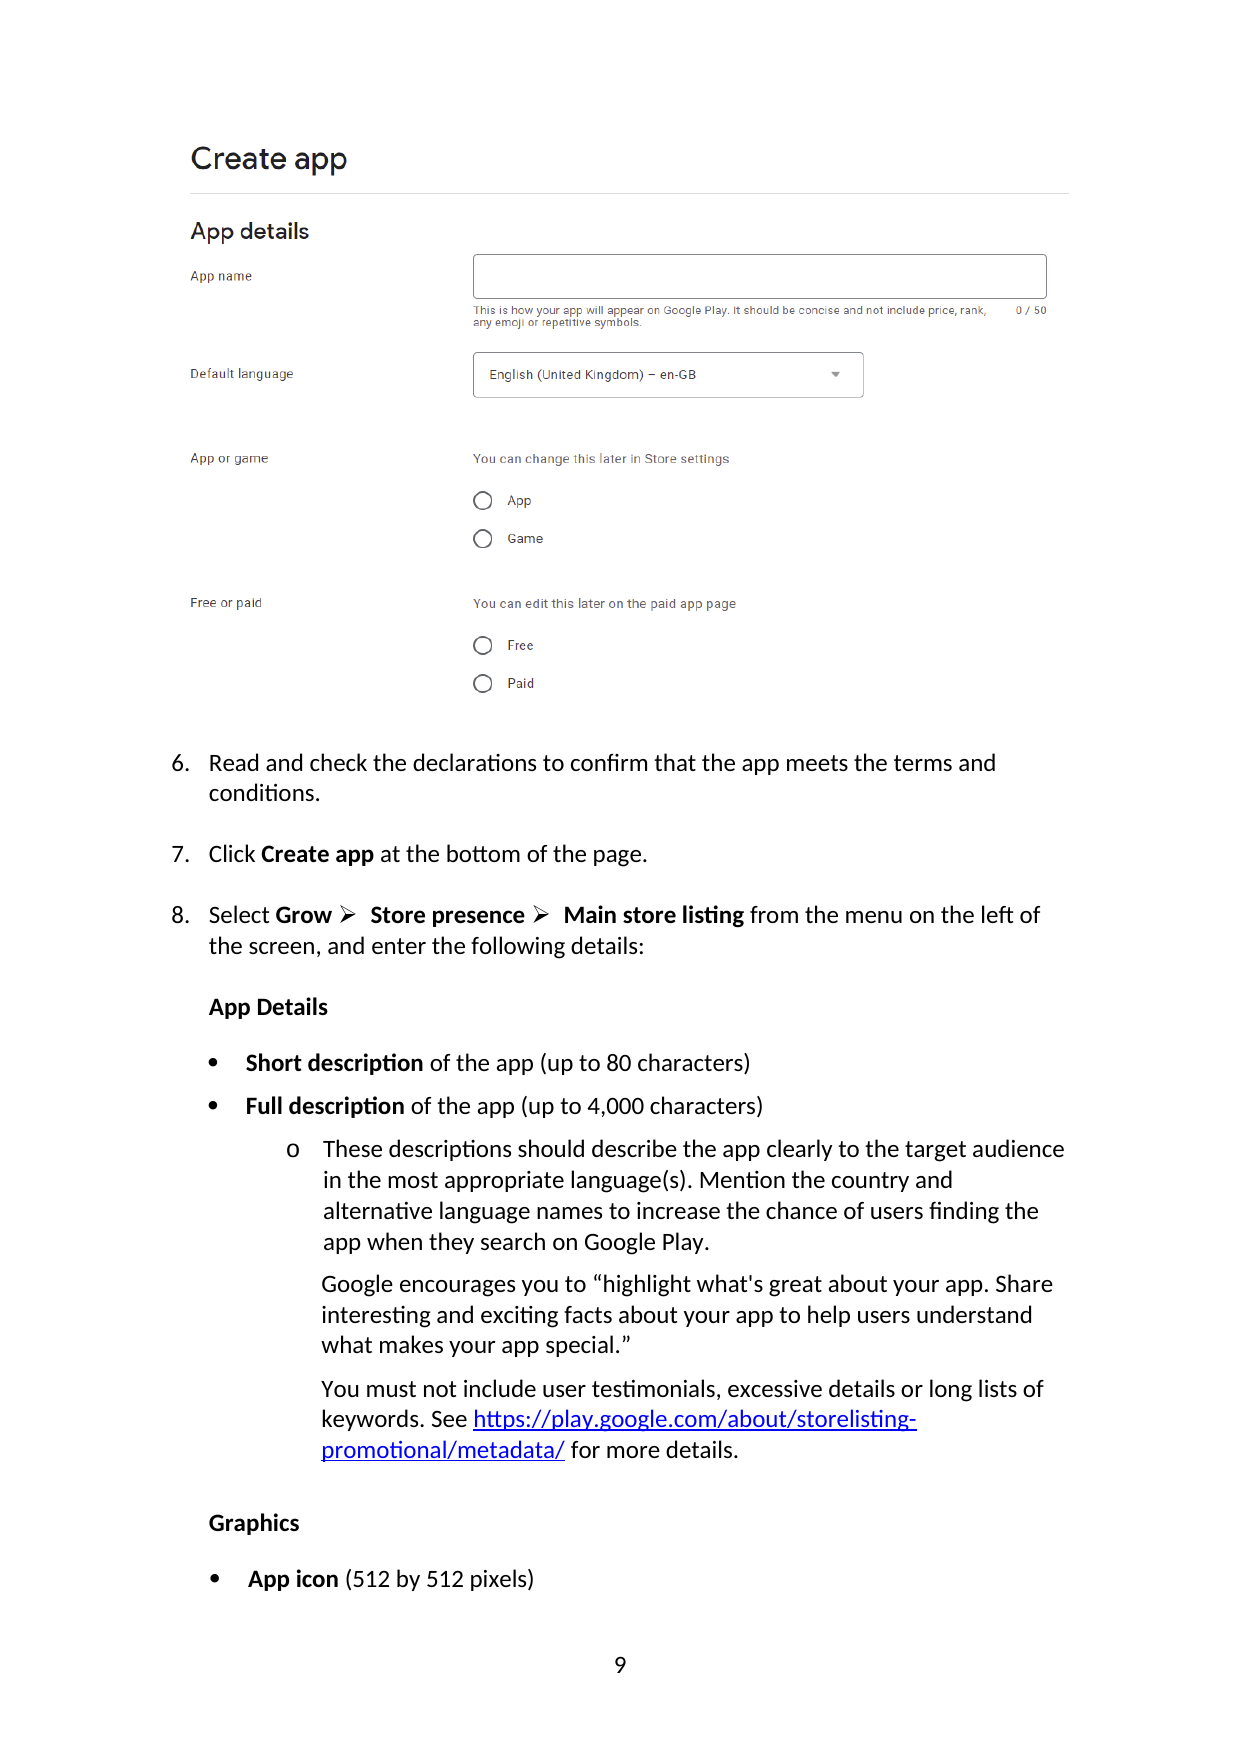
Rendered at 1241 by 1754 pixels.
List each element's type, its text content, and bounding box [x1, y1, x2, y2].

list Google encourages you to “highlight what's great about your app. Share interesting and exciting facts about your app to help users understand what makes your app special.” [321, 1269, 1069, 1360]
list You must not include user testimonials, excessive details or long lists of keywords. See https://play.google.com/about/storelisting-promotional/metadata/ for more details. [321, 1373, 1069, 1464]
list Full description of the app (up to 4,000 characters) [208, 1090, 1069, 1120]
list App Details [209, 991, 1069, 1022]
picture [171, 131, 1069, 717]
list These descriptions should describe the app clearly to the target audience in the most appropriate language(s). Mention the country and alternative language names to increase the chance of users finding the app when they search on Google Play. [285, 1133, 1069, 1256]
list Click Create app at the bottom of the page. [171, 839, 1069, 869]
list Read and check the declarations to confirm that the app meets the terms and conditions. [171, 747, 1069, 839]
list Select Grow Store presence Main store listing from the menu on the left of the screen, and enter the following details: [171, 900, 1069, 961]
list Graphics [209, 1507, 1069, 1538]
list App icon (512 by 512 pixels) [210, 1563, 1069, 1593]
list Short description of the app (up to 80 characters) [208, 1047, 1069, 1077]
